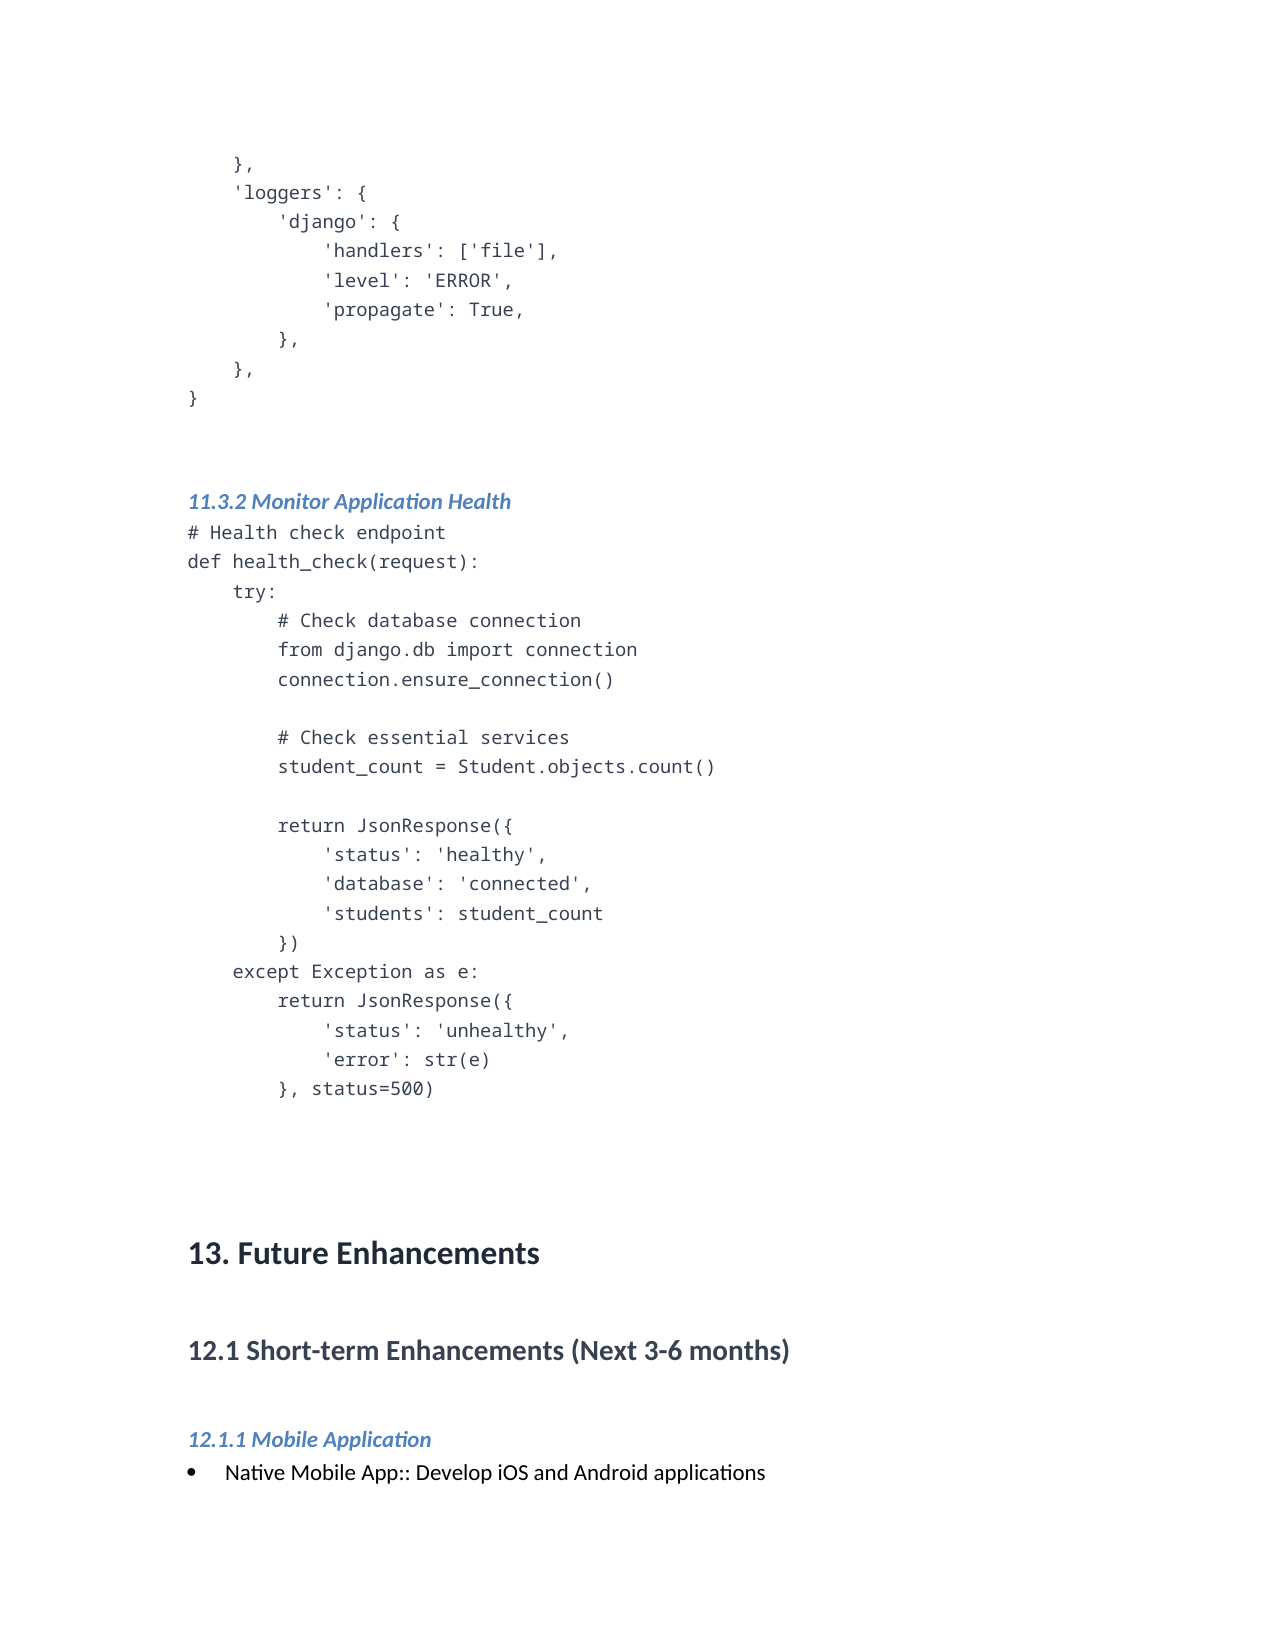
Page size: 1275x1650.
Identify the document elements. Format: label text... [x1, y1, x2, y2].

text # Health check endpoint def health_check(request): try: # Check database connection from django.db import connection connection.ensure_connection() # Check essential services student_count = Student.objects.count() return JsonResponse({ 'status': 'healthy', 'database': 'connected', 'students': student_count }) except Exception as e: return JsonResponse({ 'status': 'unhealthy', 'error': str(e) }, status=500) [187, 519, 1087, 1101]
subtitle 13. Future Enhancements [187, 1232, 1087, 1272]
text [187, 150, 1087, 410]
list Native Mobile App:: Develop iOS and Android applications [187, 1458, 1087, 1486]
subtitle 12.1 Short-term Enhancements (Next 3-6 months) [187, 1332, 1087, 1367]
subtitle 12.1.1 Mobile Application [187, 1426, 1087, 1453]
subtitle 11.3.2 Monitor Application Health [187, 487, 1087, 515]
